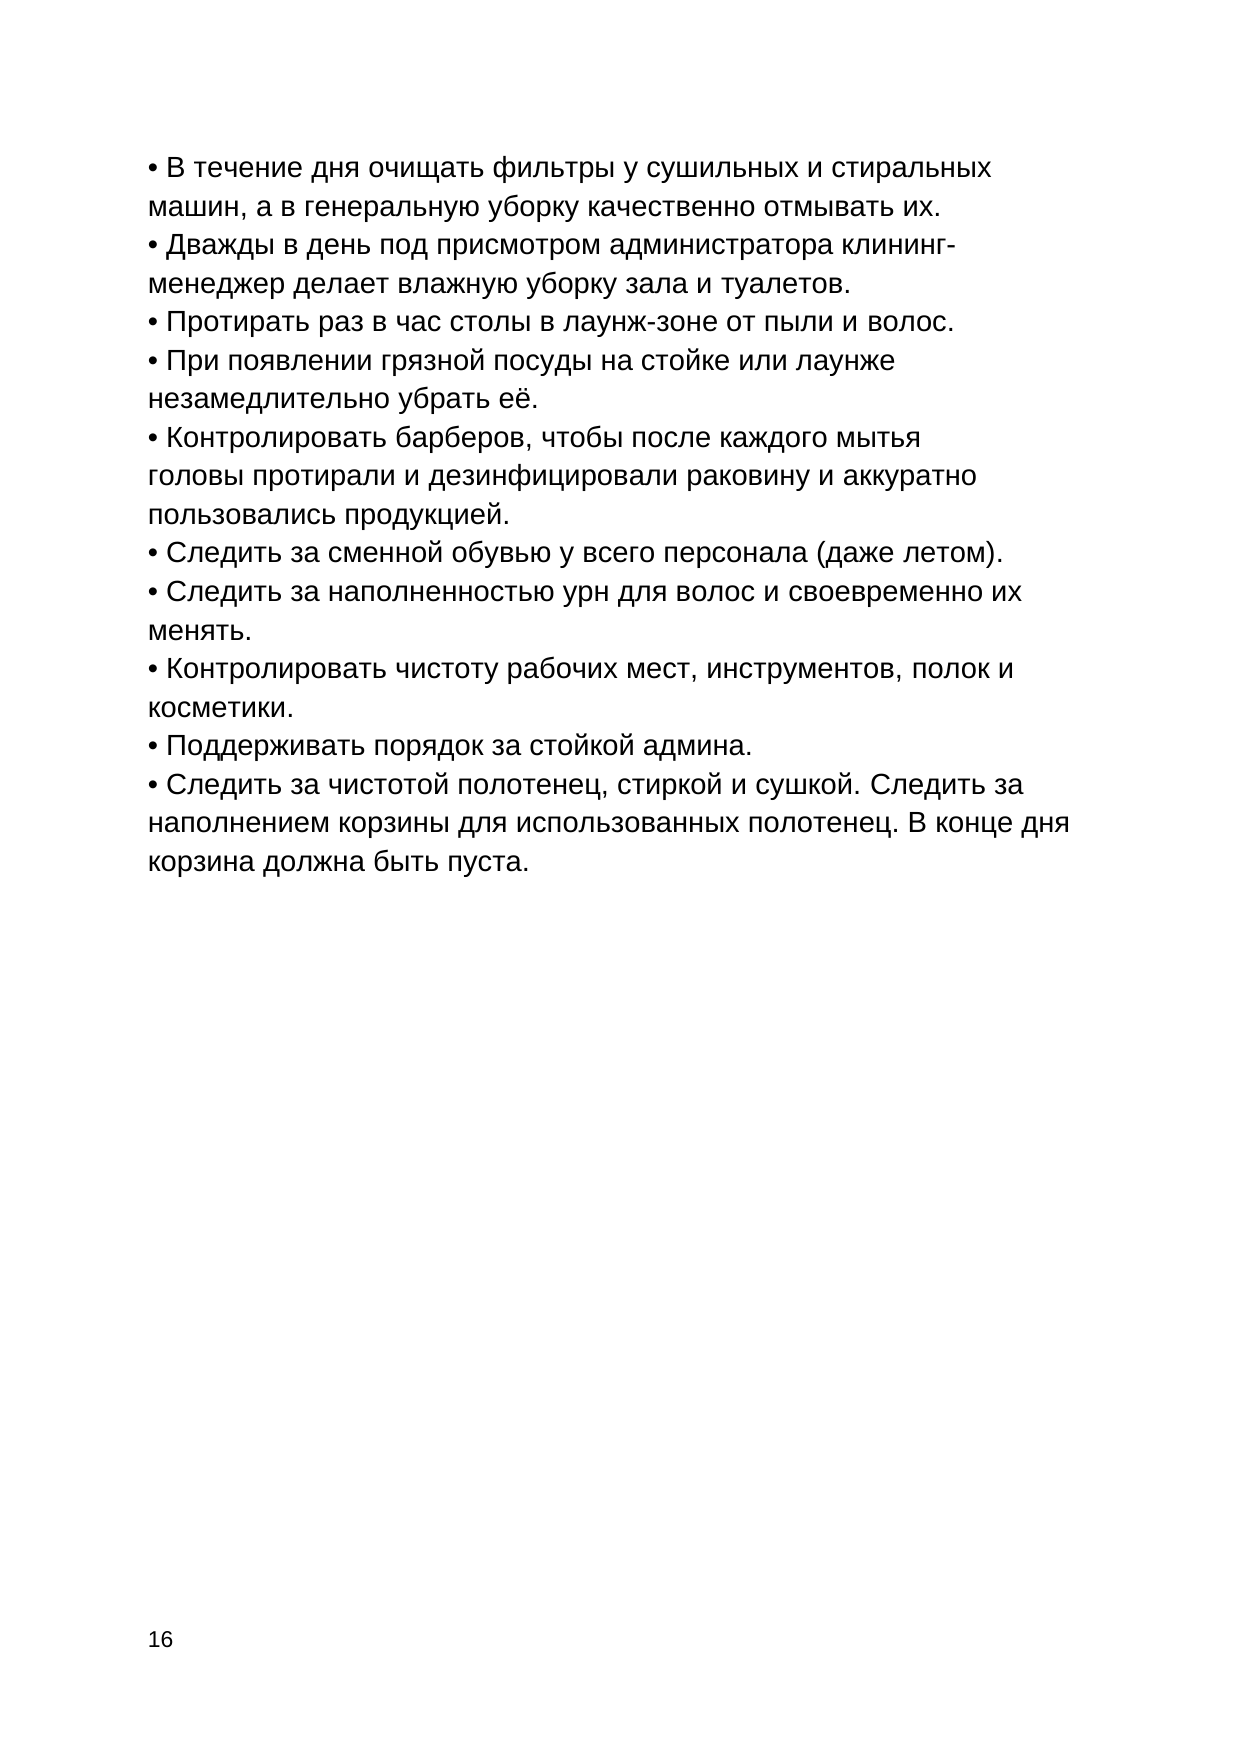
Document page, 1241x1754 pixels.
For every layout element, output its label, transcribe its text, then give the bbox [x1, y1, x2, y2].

text • Дважды в день под присмотром администратора клининг-менеджер делает влажную уборку зала и туалетов. [148, 227, 1090, 299]
text • Контролировать барберов, чтобы после каждого мытья [148, 420, 1090, 453]
text • Следить за чистотой полотенец, стиркой и сушкой. Следить за наполнением корзины для использованных полотенец. В конце дня корзина должна быть пуста. [148, 767, 1090, 877]
text • В течение дня очищать фильтры у сушильных и стиральных машин, а в генеральную уборку качественно отмывать их. [148, 150, 1090, 222]
text • Протирать раз в час столы в лаунж-зоне от пыли и волос. [148, 304, 1090, 338]
text • При появлении грязной посуды на стойке или лаунже [148, 343, 1090, 376]
text незамедлительно убрать её. [148, 381, 1090, 415]
text • Контролировать чистоту рабочих мест, инструментов, полок и косметики. [148, 651, 1090, 723]
text • Поддерживать порядок за стойкой админа. [148, 728, 1090, 762]
text головы протирали и дезинфицировали раковину и аккуратно пользовались продукцией. [148, 458, 1090, 530]
text • Следить за сменной обувью у всего персонала (даже летом). [148, 535, 1090, 569]
text • Следить за наполненностью урн для волос и своевременно их менять. [148, 574, 1090, 646]
